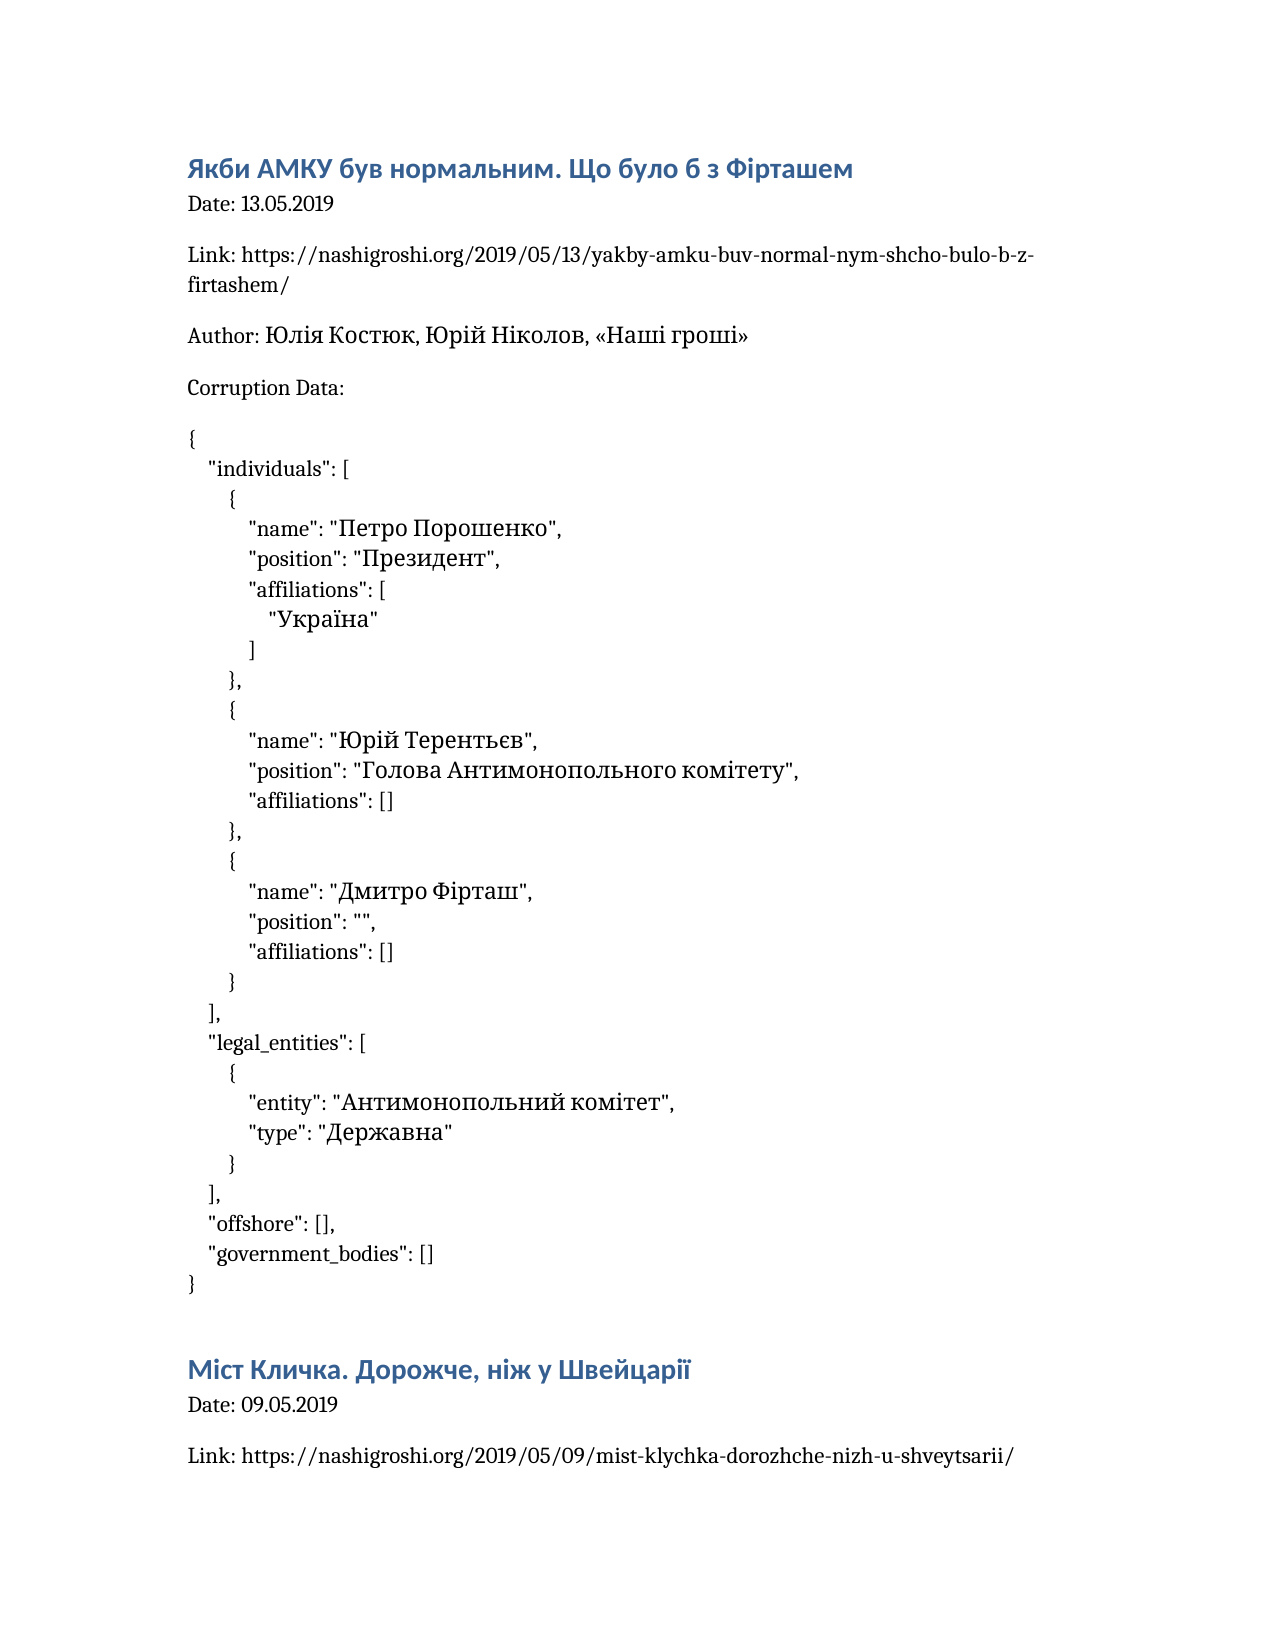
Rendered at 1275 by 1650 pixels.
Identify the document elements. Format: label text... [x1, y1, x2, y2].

text Corruption Data: [187, 374, 1087, 401]
text Date: 13.05.2019 [187, 191, 1087, 217]
subtitle Якби АМКУ був нормальним. Що було б з Фірташем [187, 150, 1087, 186]
text Date: 09.05.2019 [187, 1392, 1087, 1419]
text Link: https://nashigroshi.org/2019/05/09/mist-klychka-dorozhche-nizh-u-shveytsarii/ [187, 1443, 1087, 1470]
text Link: https://nashigroshi.org/2019/05/13/yakby-amku-buv-normal-nym-shcho-bulo-b-z-firtashem/ [187, 242, 1087, 298]
text Author: Юлія Костюк, Юрій Ніколов, «Наші гроші» [187, 323, 1087, 349]
subtitle Міст Кличка. Дорожче, ніж у Швейцарії [187, 1351, 1087, 1387]
text { "individuals": [ { "name": "Петро Порошенко", "position": "Президент", "affiliations": [ "Україна" ] }, { "name": "Юрій Терентьєв", "position": "Голова Антимонопольного комітету", "affiliations": [] }, { "name": "Дмитро Фірташ", "position": "", "affiliations": [] } ], "legal_entities": [ { "entity": "Антимонопольний комітет", "type": "Державна" } ], "offshore": [], "government_bodies": [] } [187, 425, 1087, 1297]
